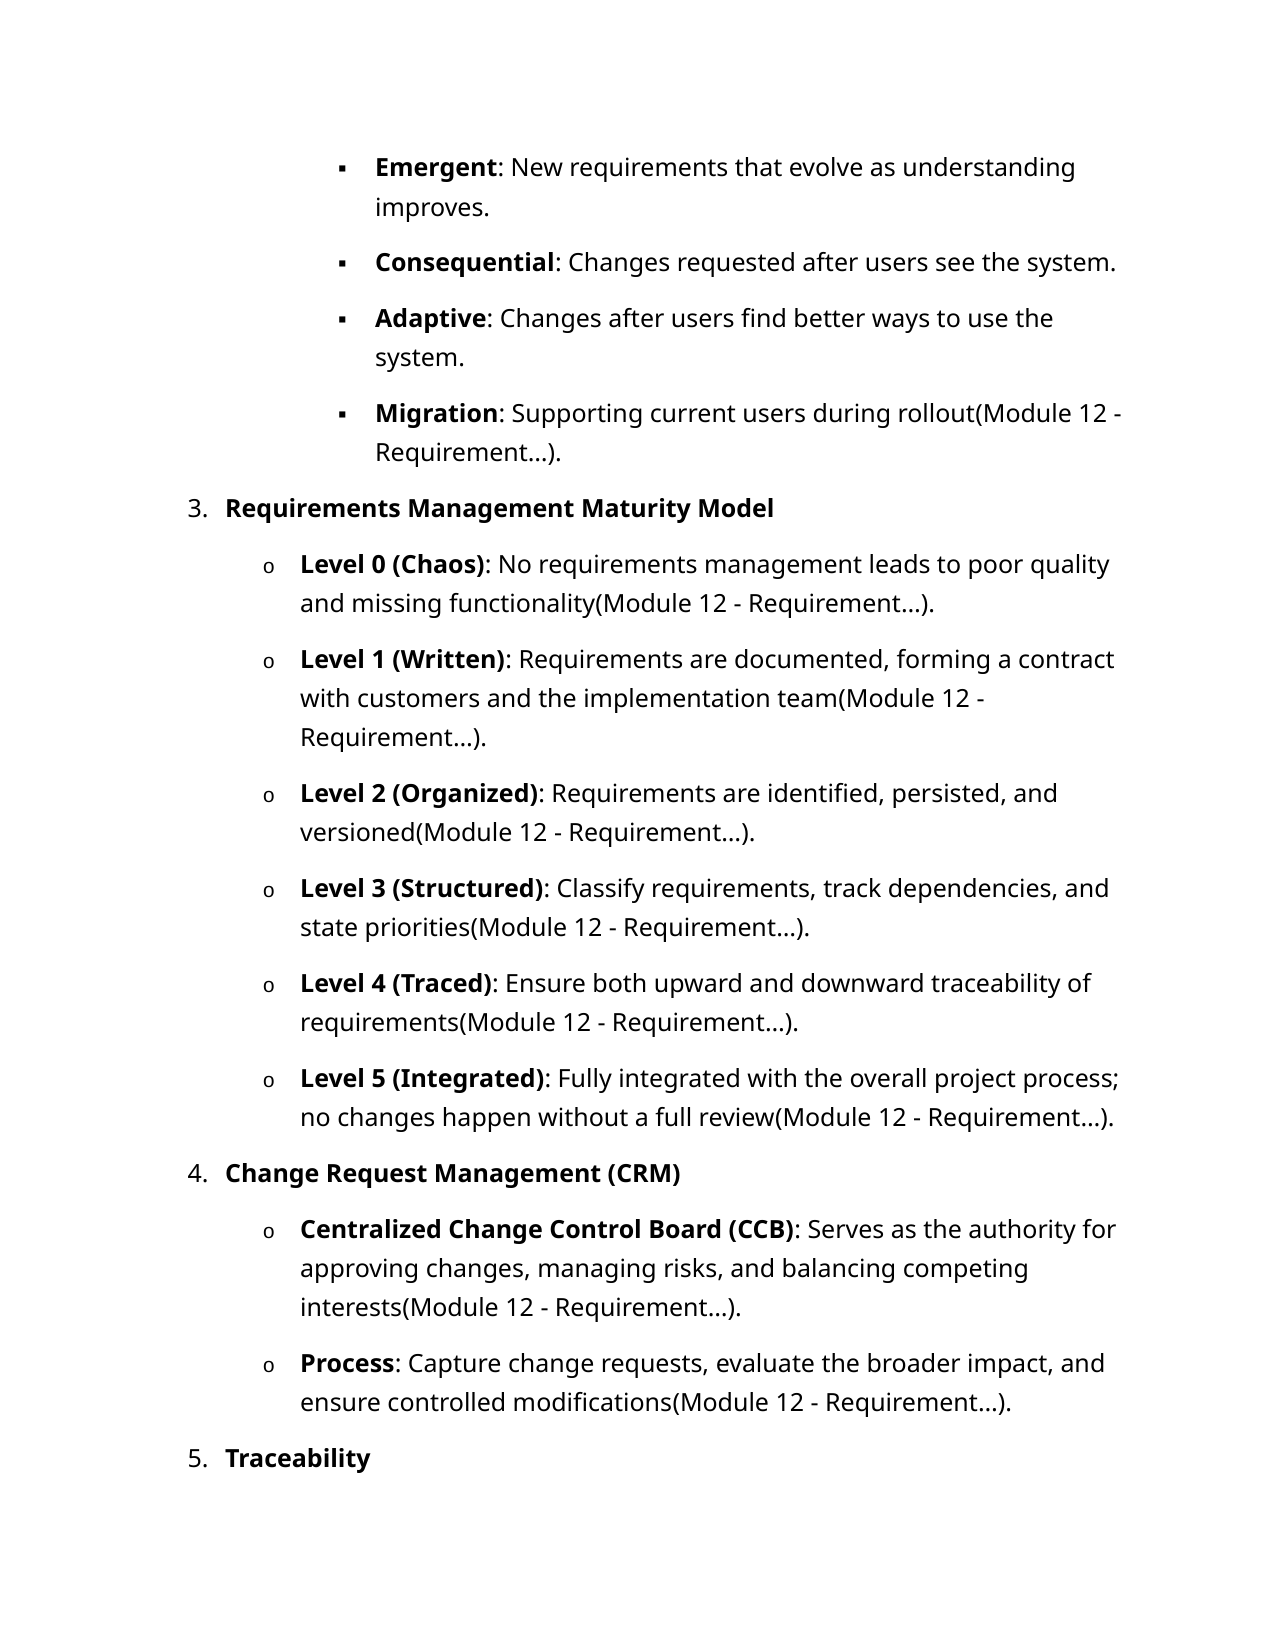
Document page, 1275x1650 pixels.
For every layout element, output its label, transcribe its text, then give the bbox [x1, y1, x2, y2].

list Change Request Management (CRM) [187, 1156, 1125, 1190]
list Requirements Management Maturity Model [187, 491, 1125, 525]
list Emergent: New requirements that evolve as understanding improves. [337, 150, 1125, 223]
list Level 0 (Chaos): No requirements management leads to poor quality and missing functionality​(Module 12 - Requirement…). [262, 547, 1125, 620]
list Level 2 (Organized): Requirements are identified, persisted, and versioned​(Module 12 - Requirement…). [262, 776, 1125, 849]
list Traceability [187, 1441, 1125, 1475]
list Adaptive: Changes after users find better ways to use the system. [337, 301, 1125, 374]
list Migration: Supporting current users during rollout​(Module 12 - Requirement…). [337, 396, 1125, 469]
list Level 5 (Integrated): Fully integrated with the overall project process; no changes happen without a full review​(Module 12 - Requirement…). [262, 1061, 1125, 1134]
list Level 1 (Written): Requirements are documented, forming a contract with customers and the implementation team​(Module 12 - Requirement…). [262, 642, 1125, 754]
list Consequential: Changes requested after users see the system. [337, 245, 1125, 279]
list Level 4 (Traced): Ensure both upward and downward traceability of requirements​(Module 12 - Requirement…). [262, 966, 1125, 1039]
list Process: Capture change requests, evaluate the broader impact, and ensure controlled modifications​(Module 12 - Requirement…). [262, 1346, 1125, 1419]
list Centralized Change Control Board (CCB): Serves as the authority for approving changes, managing risks, and balancing competing interests​(Module 12 - Requirement…). [262, 1212, 1125, 1324]
list Level 3 (Structured): Classify requirements, track dependencies, and state priorities​(Module 12 - Requirement…). [262, 871, 1125, 944]
